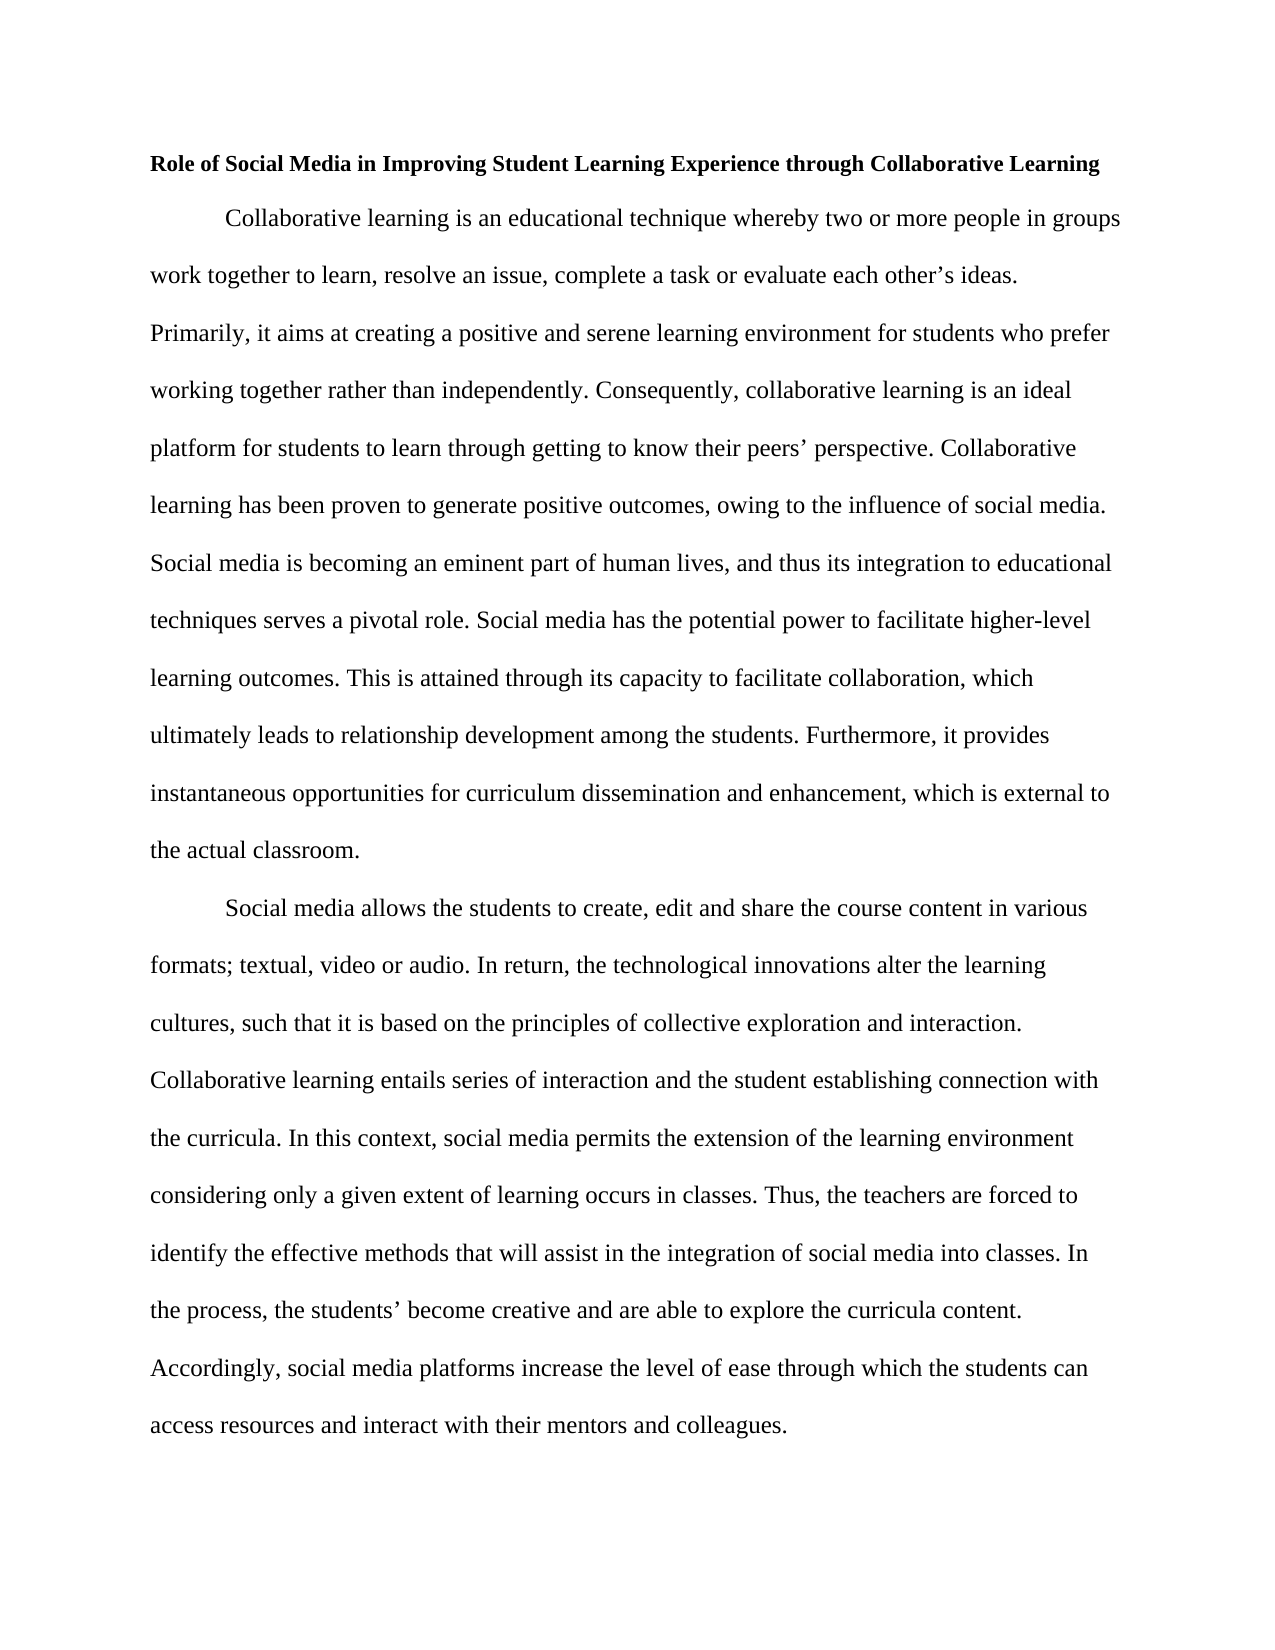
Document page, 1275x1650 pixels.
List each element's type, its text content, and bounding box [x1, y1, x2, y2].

text Social media allows the students to create, edit and share the course content in various formats; textual, video or audio. In return, the technological innovations alter the learning cultures, such that it is based on the principles of collective exploration and interaction. Collaborative learning entails series of interaction and the student establishing connection with the curricula. In this context, social media permits the extension of the learning environment considering only a given extent of learning occurs in classes. Thus, the teachers are forced to identify the effective methods that will assist in the integration of social media into classes. In the process, the students’ become creative and are able to explore the curricula content. Accordingly, social media platforms increase the level of ease through which the students can access resources and interact with their mentors and colleagues. [150, 893, 1125, 1439]
text Role of Social Media in Improving Student Learning Experience through Collaborative Learning [150, 150, 1125, 176]
text Collaborative learning is an educational technique whereby two or more people in groups work together to learn, resolve an issue, complete a task or evaluate each other’s ideas. Primarily, it aims at creating a positive and serene learning environment for students who prefer working together rather than independently. Consequently, collaborative learning is an ideal platform for students to learn through getting to know their peers’ perspective. Collaborative learning has been proven to generate positive outcomes, owing to the influence of social media. Social media is becoming an eminent part of human lives, and thus its integration to educational techniques serves a pivotal role. Social media has the potential power to facilitate higher-level learning outcomes. This is attained through its capacity to facilitate collaboration, which ultimately leads to relationship development among the students. Furthermore, it provides instantaneous opportunities for curriculum dissemination and enhancement, which is external to the actual classroom. [150, 203, 1125, 864]
